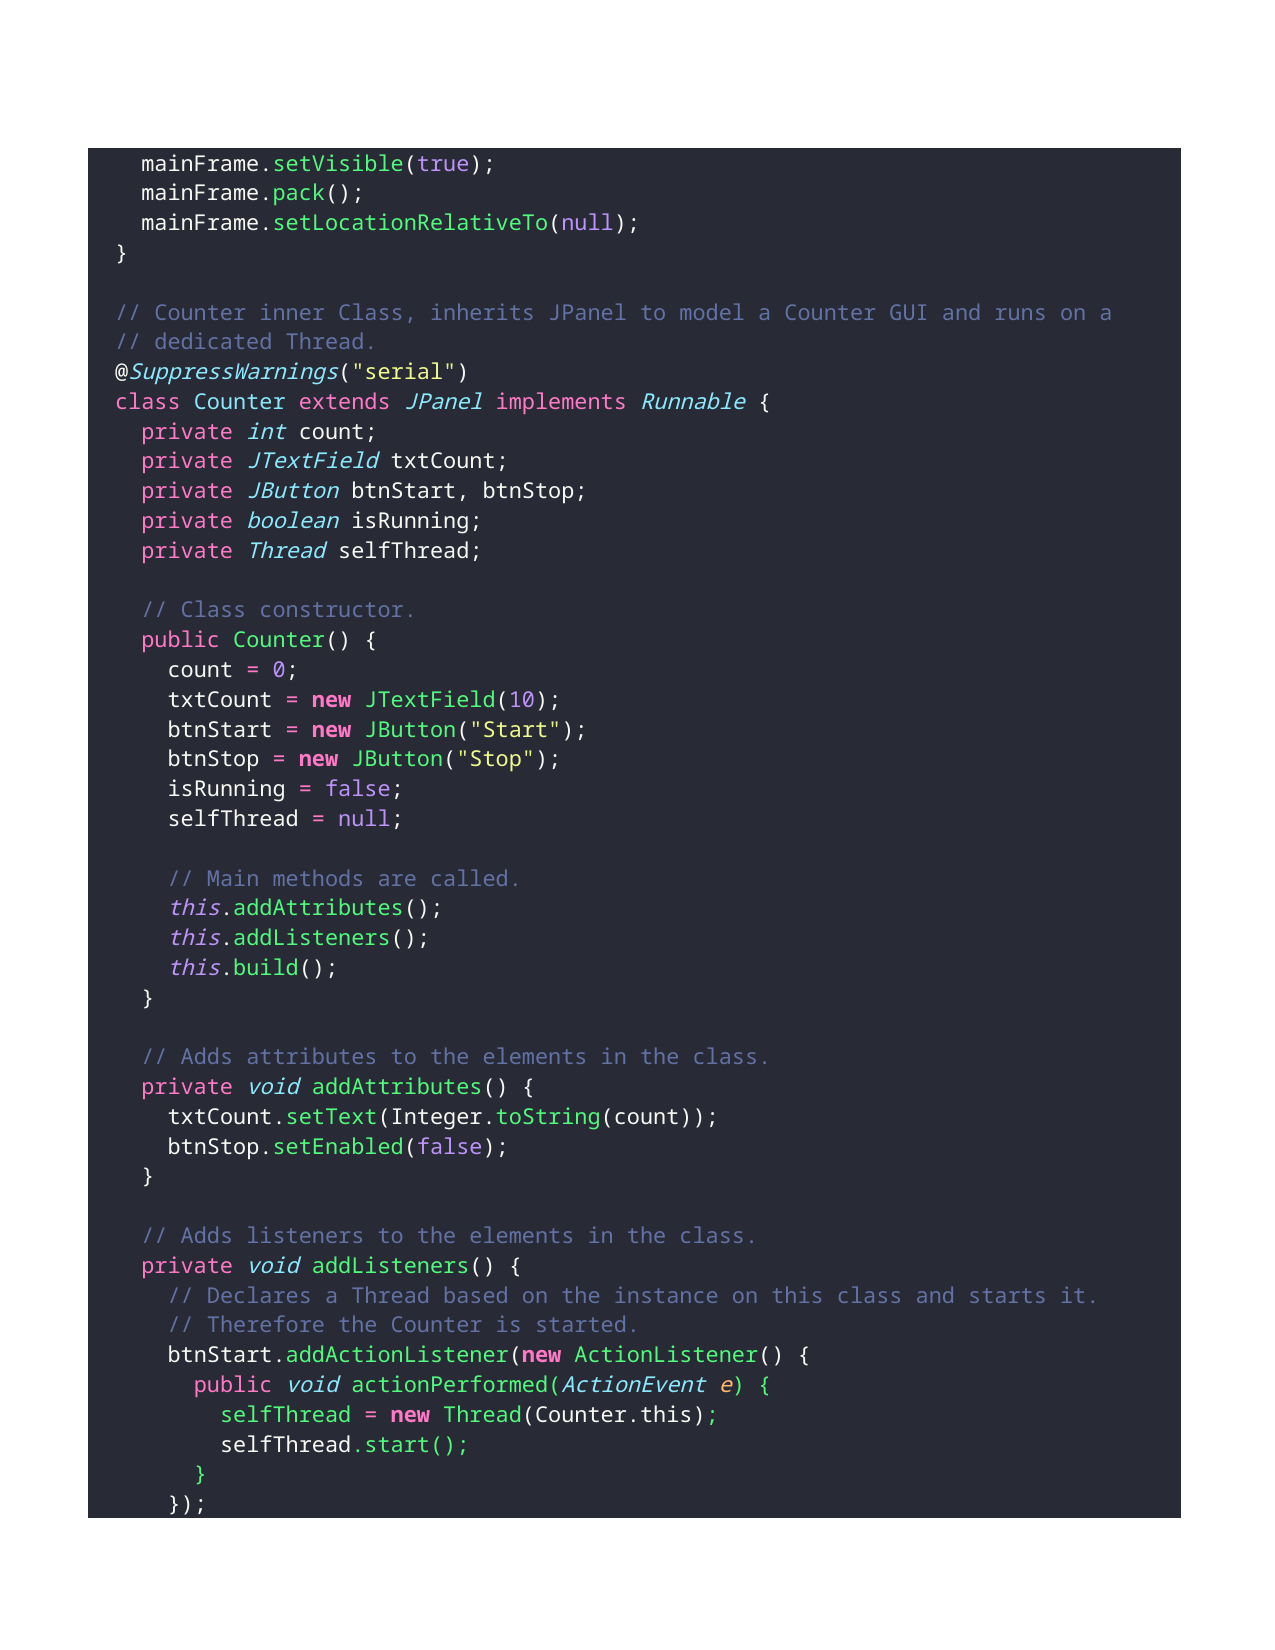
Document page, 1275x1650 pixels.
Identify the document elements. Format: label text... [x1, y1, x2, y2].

text mainFrame.setLocationRelativeTo(null); [88, 207, 1181, 237]
text private JTextField txtCount; [88, 446, 1181, 475]
text private int count; [88, 416, 1181, 446]
text // Counter inner Class, inherits JPanel to model a Counter GUI and runs on a [88, 297, 1181, 326]
text } [88, 237, 1181, 267]
text // Declares a Thread based on the instance on this class and starts it. [88, 1280, 1181, 1309]
text mainFrame.pack(); [88, 177, 1181, 207]
text } [88, 1161, 1181, 1190]
text private void addAttributes() { [88, 1071, 1181, 1101]
text this.build(); [88, 952, 1181, 982]
text private void addListeners() { [88, 1250, 1181, 1280]
text private boolean isRunning; [88, 505, 1181, 535]
text txtCount = new JTextField(10); [88, 684, 1181, 714]
text // Main methods are called. [88, 863, 1181, 892]
text txtCount.setText(Integer.toString(count)); [88, 1101, 1181, 1131]
text } [88, 982, 1181, 1012]
text // Class constructor. [88, 594, 1181, 624]
text private Thread selfThread; [88, 535, 1181, 565]
text btnStop.setEnabled(false); [88, 1131, 1181, 1161]
text class Counter extends JPanel implements Runnable { [88, 386, 1181, 416]
text btnStop = new JButton("Stop"); [88, 743, 1181, 773]
text btnStart = new JButton("Start"); [88, 714, 1181, 743]
text isRunning = false; [88, 773, 1181, 803]
text btnStart.addActionListener(new ActionListener() { [88, 1339, 1181, 1369]
text selfThread = new Thread(Counter.this); [88, 1399, 1181, 1429]
text selfThread = null; [88, 803, 1181, 833]
text selfThread.start(); [88, 1429, 1181, 1458]
text // dedicated Thread. [88, 326, 1181, 356]
text // Adds listeners to the elements in the class. [88, 1220, 1181, 1250]
text }); [88, 1488, 1181, 1518]
text @SuppressWarnings("serial") [88, 356, 1181, 386]
text mainFrame.setVisible(true); [88, 148, 1181, 177]
text public Counter() { [88, 624, 1181, 654]
text this.addAttributes(); [88, 892, 1181, 922]
text // Therefore the Counter is started. [88, 1309, 1181, 1339]
text // Adds attributes to the elements in the class. [88, 1041, 1181, 1071]
text this.addListeners(); [88, 922, 1181, 952]
text private JButton btnStart, btnStop; [88, 475, 1181, 505]
text count = 0; [88, 654, 1181, 684]
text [88, 1369, 1181, 1399]
text } [88, 1458, 1181, 1488]
